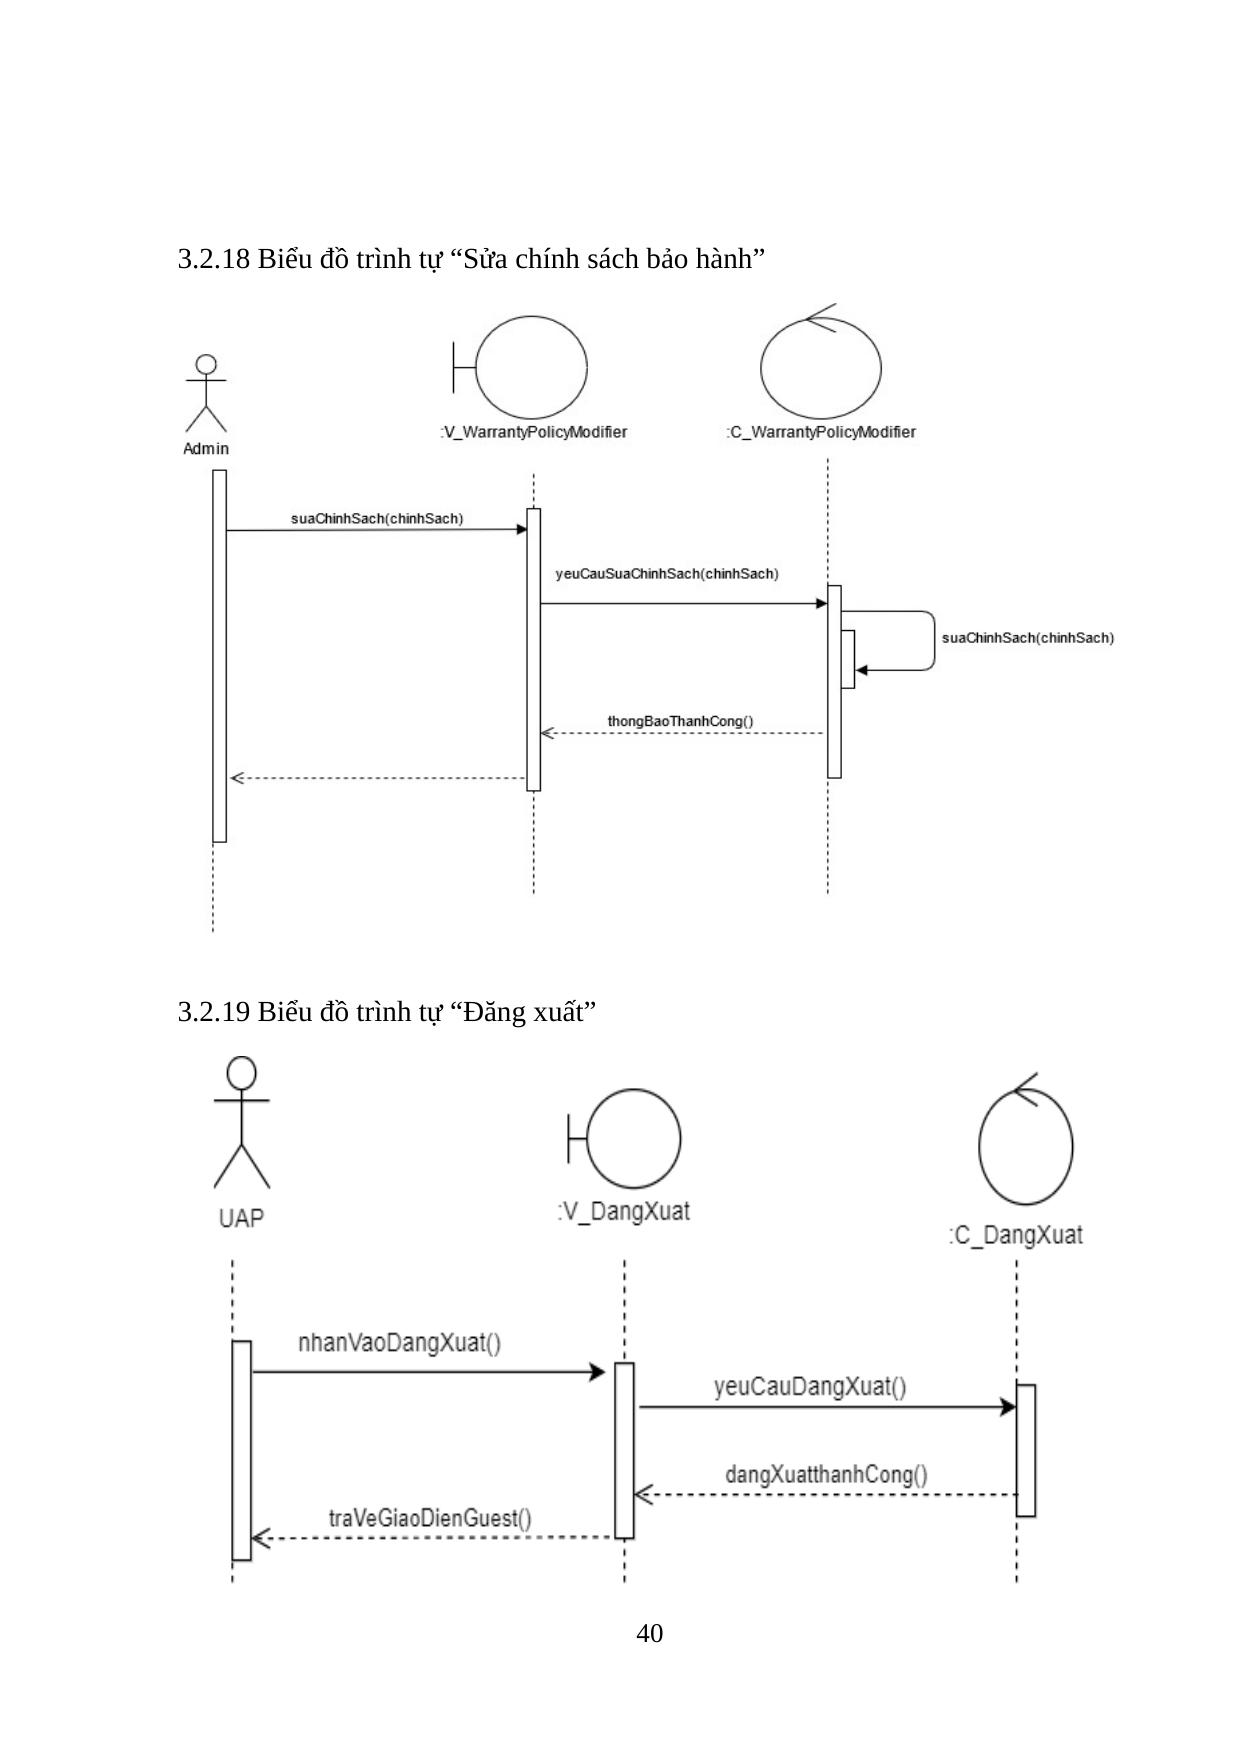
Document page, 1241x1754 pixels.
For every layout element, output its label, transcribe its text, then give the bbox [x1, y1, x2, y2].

picture [213, 1056, 1086, 1587]
subtitle 3.2.18 Biểu đồ trình tự “Sửa chính sách bảo hành” [177, 241, 1122, 275]
subtitle 3.2.19 Biểu đồ trình tự “Đăng xuất” [177, 994, 1122, 1028]
picture [183, 303, 1116, 934]
